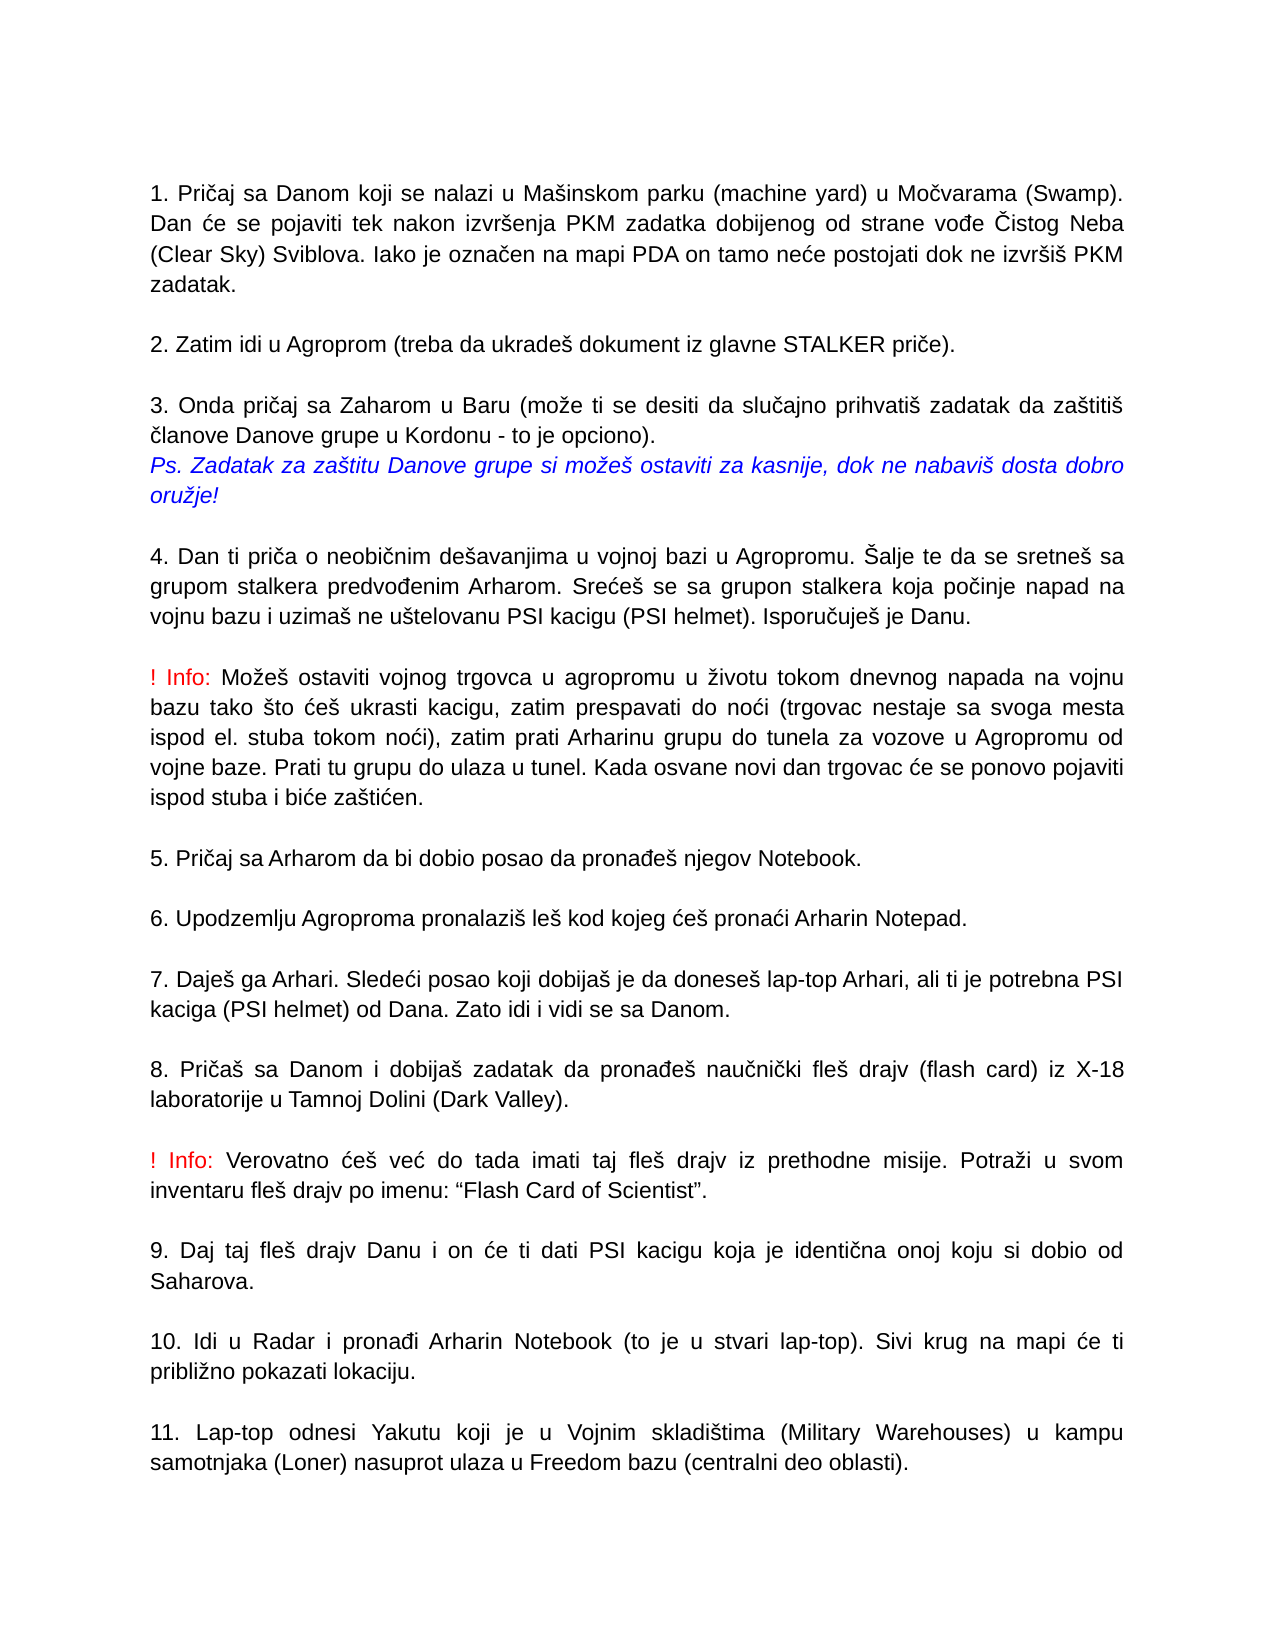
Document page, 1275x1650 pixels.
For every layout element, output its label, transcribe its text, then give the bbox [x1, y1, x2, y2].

text 6. Upodzemlju Agroproma pronalaziš leš kod kojeg ćeš pronaći Arharin Notepad. [150, 905, 1125, 932]
text 3. Onda pričaj sa Zaharom u Baru (može ti se desiti da slučajno prihvatiš zadatak da zaštitiš članove Danove grupe u Kordonu - to je opciono). [150, 392, 1125, 448]
text 7. Daješ ga Arhari. Sledeći posao koji dobijaš je da doneseš lap-top Arhari, ali ti je potrebna PSI kaciga (PSI helmet) od Dana. Zato idi i vidi se sa Danom. [150, 966, 1125, 1022]
text ! Info: Možeš ostaviti vojnog trgovca u agropromu u životu tokom dnevnog napada na vojnu bazu tako što ćeš ukrasti kacigu, zatim prespavati do noći (trgovac nestaje sa svoga mesta ispod el. stuba tokom noći), zatim prati Arharinu grupu do tunela za vozove u Agropromu od vojne baze. Prati tu grupu do ulaza u tunel. Kada osvane novi dan trgovac će se ponovo pojaviti ispod stuba i biće zaštićen. [150, 663, 1125, 811]
text 9. Daj taj fleš drajv Danu i on će ti dati PSI kacigu koja je identična onoj koju si dobio od Saharova. [150, 1237, 1125, 1294]
text 10. Idi u Radar i pronađi Arharin Notebook (to je u stvari lap-top). Sivi krug na mapi će ti približno pokazati lokaciju. [150, 1328, 1125, 1385]
text 5. Pričaj sa Arharom da bi dobio posao da pronađeš njegov Notebook. [150, 845, 1125, 871]
text 8. Pričaš sa Danom i dobijaš zadatak da pronađeš naučnički fleš drajv (flash card) iz X-18 laboratorije u Tamnoj Dolini (Dark Valley). [150, 1056, 1125, 1113]
text Ps. Zadatak za zaštitu Danove grupe si možeš ostaviti za kasnije, dok ne nabaviš dosta dobro oružje! [150, 452, 1125, 509]
text 4. Dan ti priča o neobičnim dešavanjima u vojnoj bazi u Agropromu. Šalje te da se sretneš sa grupom stalkera predvođenim Arharom. Srećeš se sa grupon stalkera koja počinje napad na vojnu bazu i uzimaš ne uštelovanu PSI kacigu (PSI helmet). Isporučuješ je Danu. [150, 543, 1125, 629]
text ! Info: Verovatno ćeš već do tada imati taj fleš drajv iz prethodne misije. Potraži u svom inventaru fleš drajv po imenu: “Flash Card of Scientist”. [150, 1147, 1125, 1203]
text 11. Lap-top odnesi Yakutu koji je u Vojnim skladištima (Military Warehouses) u kampu samotnjaka (Loner) nasuprot ulaza u Freedom bazu (centralni deo oblasti). [150, 1419, 1125, 1475]
text 2. Zatim idi u Agroprom (treba da ukradeš dokument iz glavne STALKER priče). [150, 331, 1125, 358]
text 1. Pričaj sa Danom koji se nalazi u Mašinskom parku (machine yard) u Močvarama (Swamp). Dan će se pojaviti tek nakon izvršenja PKM zadatka dobijenog od strane vođe Čistog Neba (Clear Sky) Sviblova. Iako je označen na mapi PDA on tamo neće postojati dok ne izvršiš PKM zadatak. [150, 180, 1125, 297]
